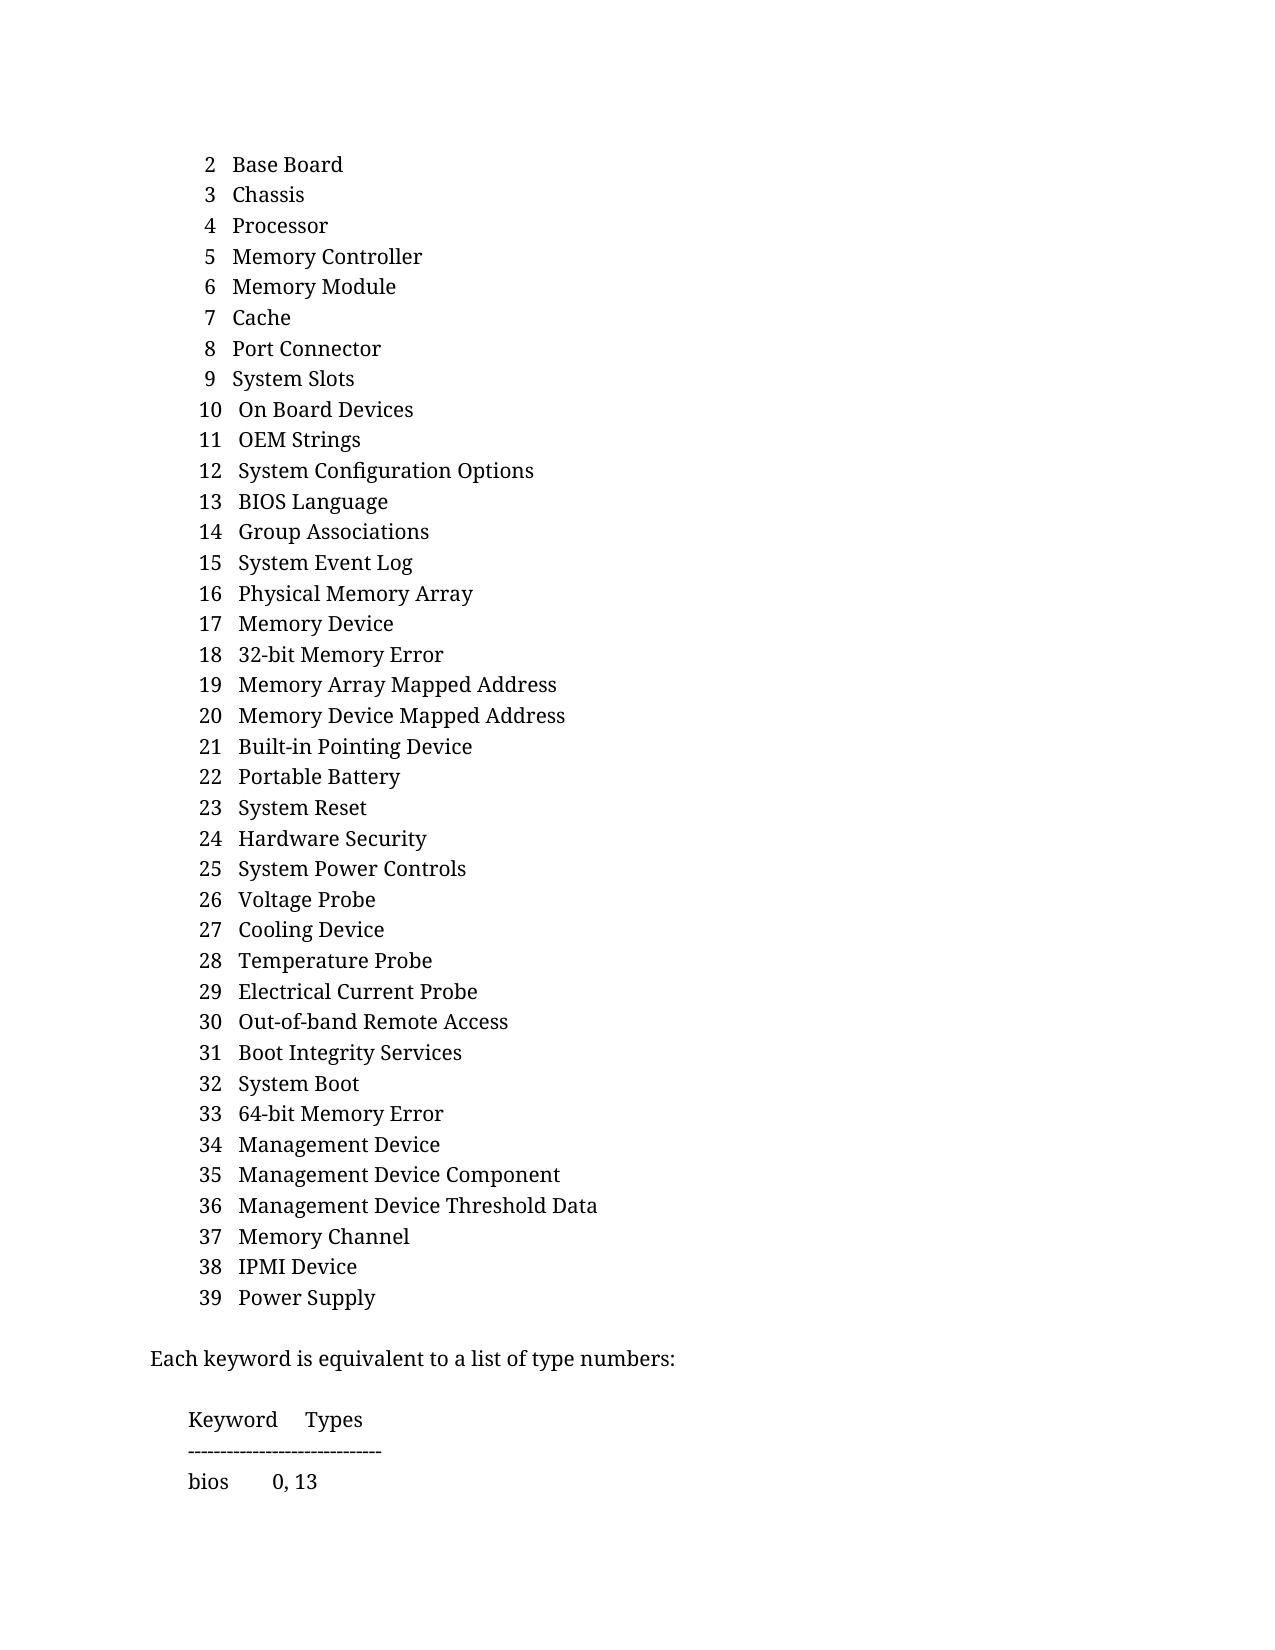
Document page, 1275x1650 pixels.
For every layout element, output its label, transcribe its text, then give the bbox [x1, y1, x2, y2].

text Each keyword is equivalent to a list of type numbers: [150, 1344, 1125, 1373]
text 6 Memory Module [150, 272, 1125, 301]
text 18 32-bit Memory Error [150, 640, 1125, 668]
text 33 64-bit Memory Error [150, 1099, 1125, 1128]
text 13 BIOS Language [150, 487, 1125, 515]
text 24 Hardware Security [150, 824, 1125, 852]
text 12 System Configuration Options [150, 456, 1125, 485]
text 21 Built-in Pointing Device [150, 732, 1125, 760]
text 34 Management Device [150, 1130, 1125, 1158]
text 35 Management Device Component [150, 1161, 1125, 1189]
text 7 Cache [150, 303, 1125, 332]
text Keyword Types [150, 1406, 1125, 1434]
text 10 On Board Devices [150, 395, 1125, 423]
text 9 System Slots [150, 364, 1125, 393]
text 39 Power Supply [150, 1283, 1125, 1312]
text ------------------------------ [150, 1436, 1125, 1465]
text 16 Physical Memory Array [150, 579, 1125, 607]
text 37 Memory Channel [150, 1222, 1125, 1250]
text 14 Group Associations [150, 517, 1125, 546]
text 15 System Event Log [150, 548, 1125, 577]
text 36 Management Device Threshold Data [150, 1191, 1125, 1220]
text bios 0, 13 [150, 1467, 1125, 1495]
text 5 Memory Controller [150, 242, 1125, 270]
text 22 Portable Battery [150, 762, 1125, 791]
text 30 Out-of-band Remote Access [150, 1007, 1125, 1036]
text 25 System Power Controls [150, 854, 1125, 883]
text 28 Temperature Probe [150, 946, 1125, 975]
text 23 System Reset [150, 793, 1125, 822]
text 2 Base Board [150, 150, 1125, 178]
text 31 Boot Integrity Services [150, 1038, 1125, 1067]
text 3 Chassis [150, 181, 1125, 209]
text 38 IPMI Device [150, 1252, 1125, 1281]
text 27 Cooling Device [150, 916, 1125, 944]
text 26 Voltage Probe [150, 885, 1125, 913]
text 8 Port Connector [150, 334, 1125, 362]
text 19 Memory Array Mapped Address [150, 671, 1125, 699]
text 32 System Boot [150, 1069, 1125, 1097]
text 11 OEM Strings [150, 426, 1125, 454]
text 4 Processor [150, 211, 1125, 240]
text 29 Electrical Current Probe [150, 977, 1125, 1005]
text 17 Memory Device [150, 609, 1125, 638]
text 20 Memory Device Mapped Address [150, 701, 1125, 730]
